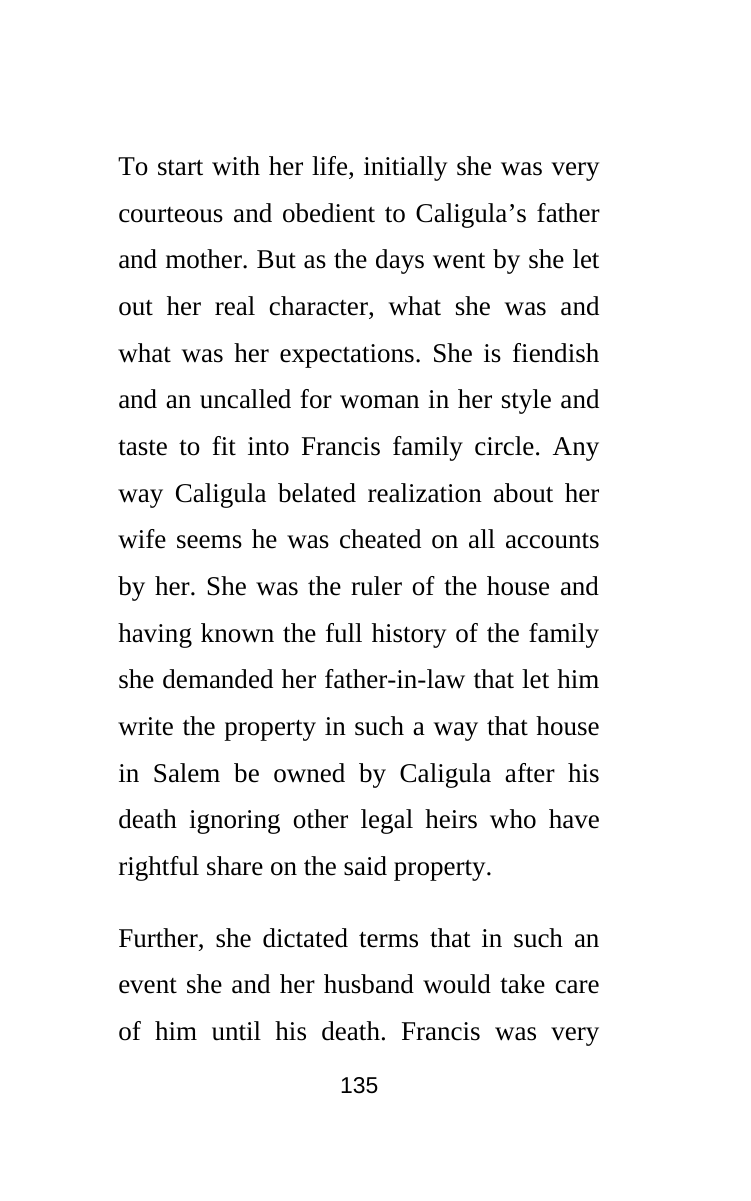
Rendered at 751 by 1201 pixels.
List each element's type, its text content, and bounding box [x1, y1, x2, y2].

text To start with her life, initially she was very courteous and obedient to Caligula’s father and mother. But as the days went by she let out her real character, what she was and what was her expectations. She is fiendish and an uncalled for woman in her style and taste to fit into Francis family circle. Any way Caligula belated realization about her wife seems he was cheated on all accounts by her. She was the ruler of the house and having known the full history of the family she demanded her father-in-law that let him write the property in such a way that house in Salem be owned by Caligula after his death ignoring other legal heirs who have rightful share on the said property. [118, 150, 600, 881]
